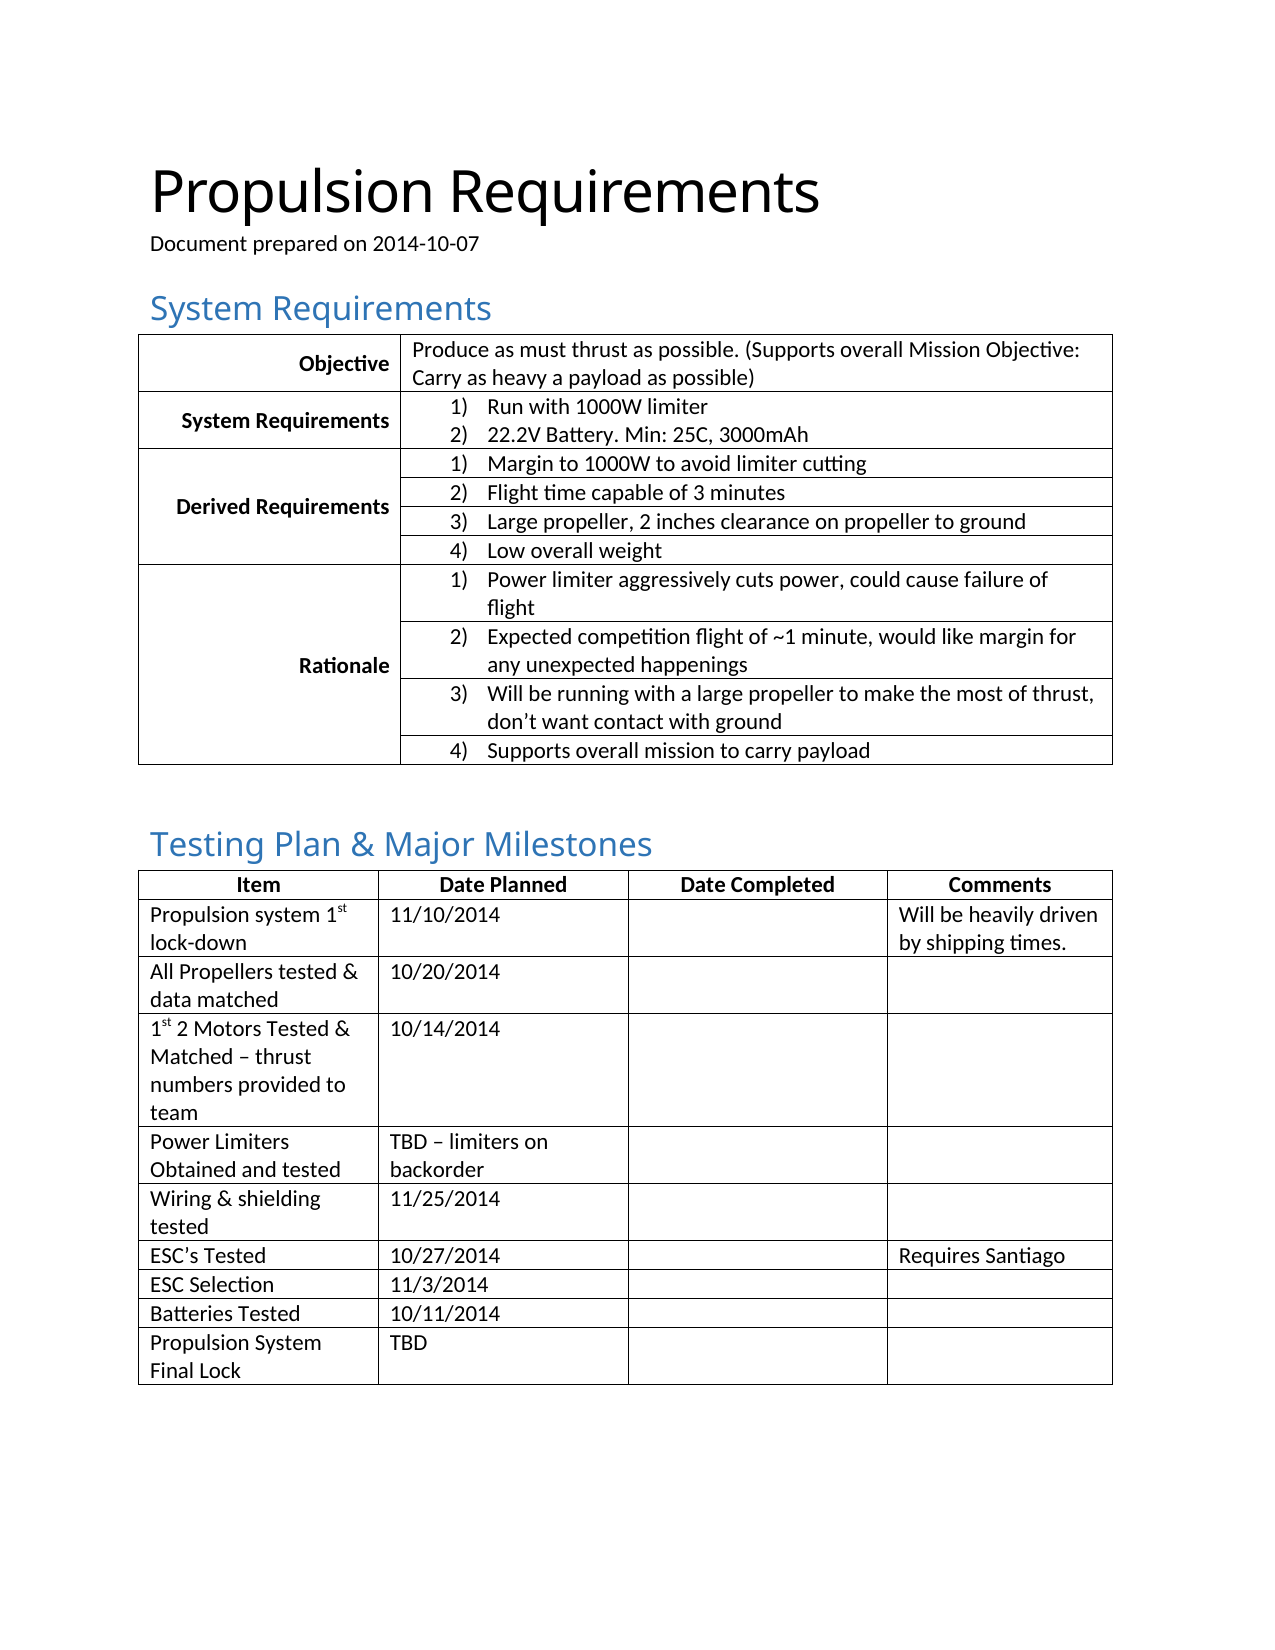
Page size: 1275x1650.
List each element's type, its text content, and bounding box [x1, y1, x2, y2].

table_cell Rationale [139, 565, 400, 764]
table_cell [629, 1299, 887, 1327]
table_cell Will be heavily driven by shipping times. [888, 900, 1112, 956]
table_cell 1st 2 Motors Tested & Matched – thrust numbers provided to team [139, 1014, 378, 1126]
table_cell TBD [379, 1328, 628, 1384]
table_cell All Propellers tested & data matched [139, 957, 378, 1013]
table_cell [888, 1184, 1112, 1240]
title Propulsion Requirements [150, 150, 1125, 229]
table_cell [629, 1014, 887, 1126]
table_cell Expected competition flight of ~1 minute, would like margin for any unexpected happenings [401, 622, 1112, 678]
table_cell 10/14/2014 [379, 1014, 628, 1126]
text Document prepared on 2014-10-07 [150, 229, 1125, 257]
table_header Date Planned [379, 871, 628, 899]
subtitle System Requirements [150, 285, 1125, 330]
table_cell Low overall weight [401, 536, 1112, 564]
table_header Produce as must thrust as possible. (Supports overall Mission Objective: Carry as heavy a payload as possible) [401, 335, 1112, 391]
table_cell Derived Requirements [139, 449, 400, 564]
table_cell Requires Santiago [888, 1241, 1112, 1269]
table_header Date Completed [629, 871, 887, 899]
table_cell Propulsion System Final Lock [139, 1328, 378, 1384]
table_cell [629, 957, 887, 1013]
table_cell Propulsion system 1st lock-down [139, 900, 378, 956]
table_cell [888, 1299, 1112, 1327]
table_cell [888, 1270, 1112, 1298]
table_cell Power Limiters Obtained and tested [139, 1127, 378, 1183]
table_cell Large propeller, 2 inches clearance on propeller to ground [401, 507, 1112, 535]
table_cell [629, 1270, 887, 1298]
table_cell Batteries Tested [139, 1299, 378, 1327]
table_cell [888, 1328, 1112, 1384]
subtitle Testing Plan & Major Milestones [150, 821, 1125, 866]
table_cell ESC’s Tested [139, 1241, 378, 1269]
table_cell 10/20/2014 [379, 957, 628, 1013]
table_cell [629, 1184, 887, 1240]
table_cell [888, 1127, 1112, 1183]
table_cell Supports overall mission to carry payload [401, 736, 1112, 764]
table_cell [629, 900, 887, 956]
table_header Objective [139, 335, 400, 391]
table_cell 10/11/2014 [379, 1299, 628, 1327]
table_cell Wiring & shielding tested [139, 1184, 378, 1240]
table_cell [629, 1127, 887, 1183]
table_cell Run with 1000W limiter 22.2V Battery. Min: 25C, 3000mAh [401, 392, 1112, 448]
table_cell 11/10/2014 [379, 900, 628, 956]
table_cell TBD – limiters on backorder [379, 1127, 628, 1183]
table_cell Power limiter aggressively cuts power, could cause failure of flight [401, 565, 1112, 621]
table_cell 10/27/2014 [379, 1241, 628, 1269]
table_cell Will be running with a large propeller to make the most of thrust, don’t want contact with ground [401, 679, 1112, 735]
table_cell System Requirements [139, 392, 400, 448]
table_cell [888, 1014, 1112, 1126]
table_cell ESC Selection [139, 1270, 378, 1298]
table_cell 11/3/2014 [379, 1270, 628, 1298]
table_cell 11/25/2014 [379, 1184, 628, 1240]
table_header Item [139, 871, 378, 899]
table_cell [629, 1241, 887, 1269]
table_cell [888, 957, 1112, 1013]
table_cell Margin to 1000W to avoid limiter cutting [401, 449, 1112, 477]
table_cell Flight time capable of 3 minutes [401, 478, 1112, 506]
table_cell [629, 1328, 887, 1384]
table_header Comments [888, 871, 1112, 899]
